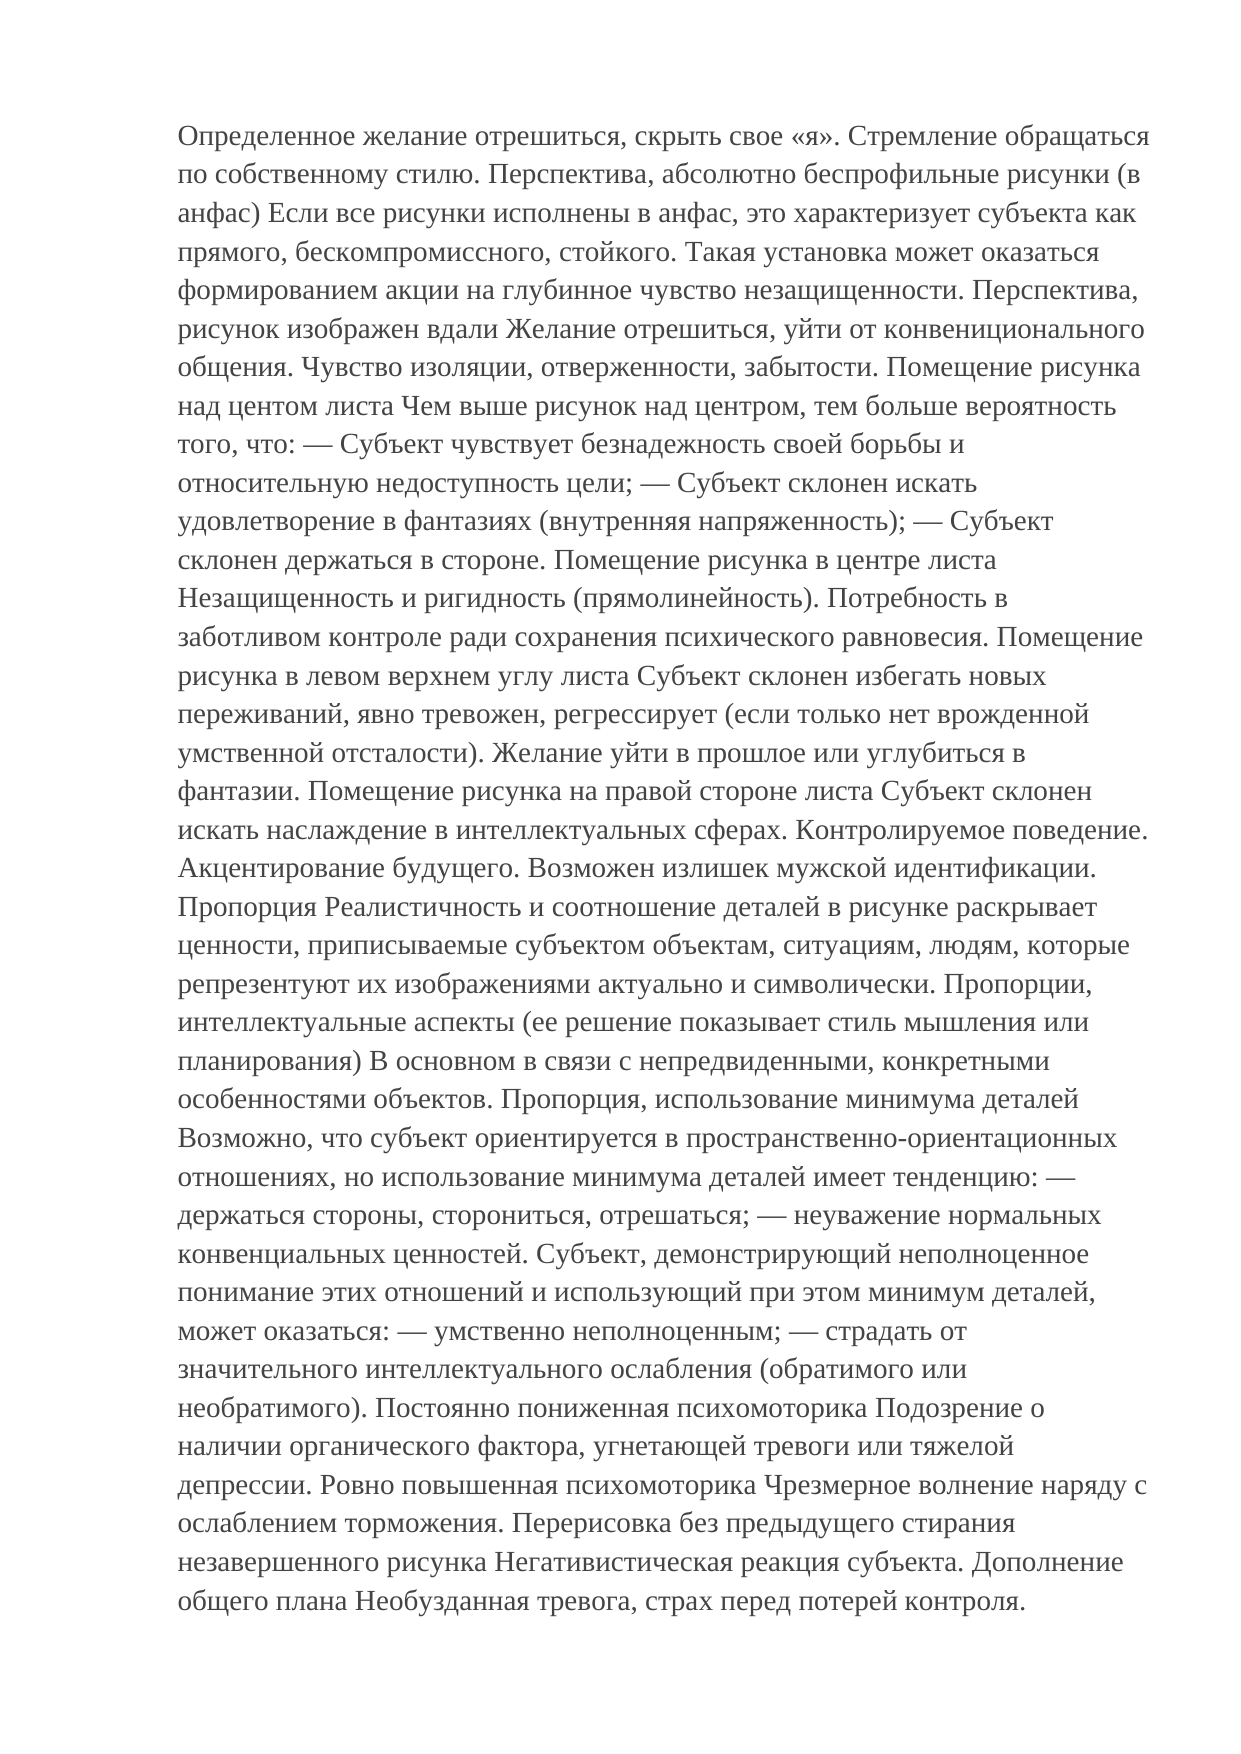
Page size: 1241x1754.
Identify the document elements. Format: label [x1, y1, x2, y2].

text [177, 118, 1152, 1616]
